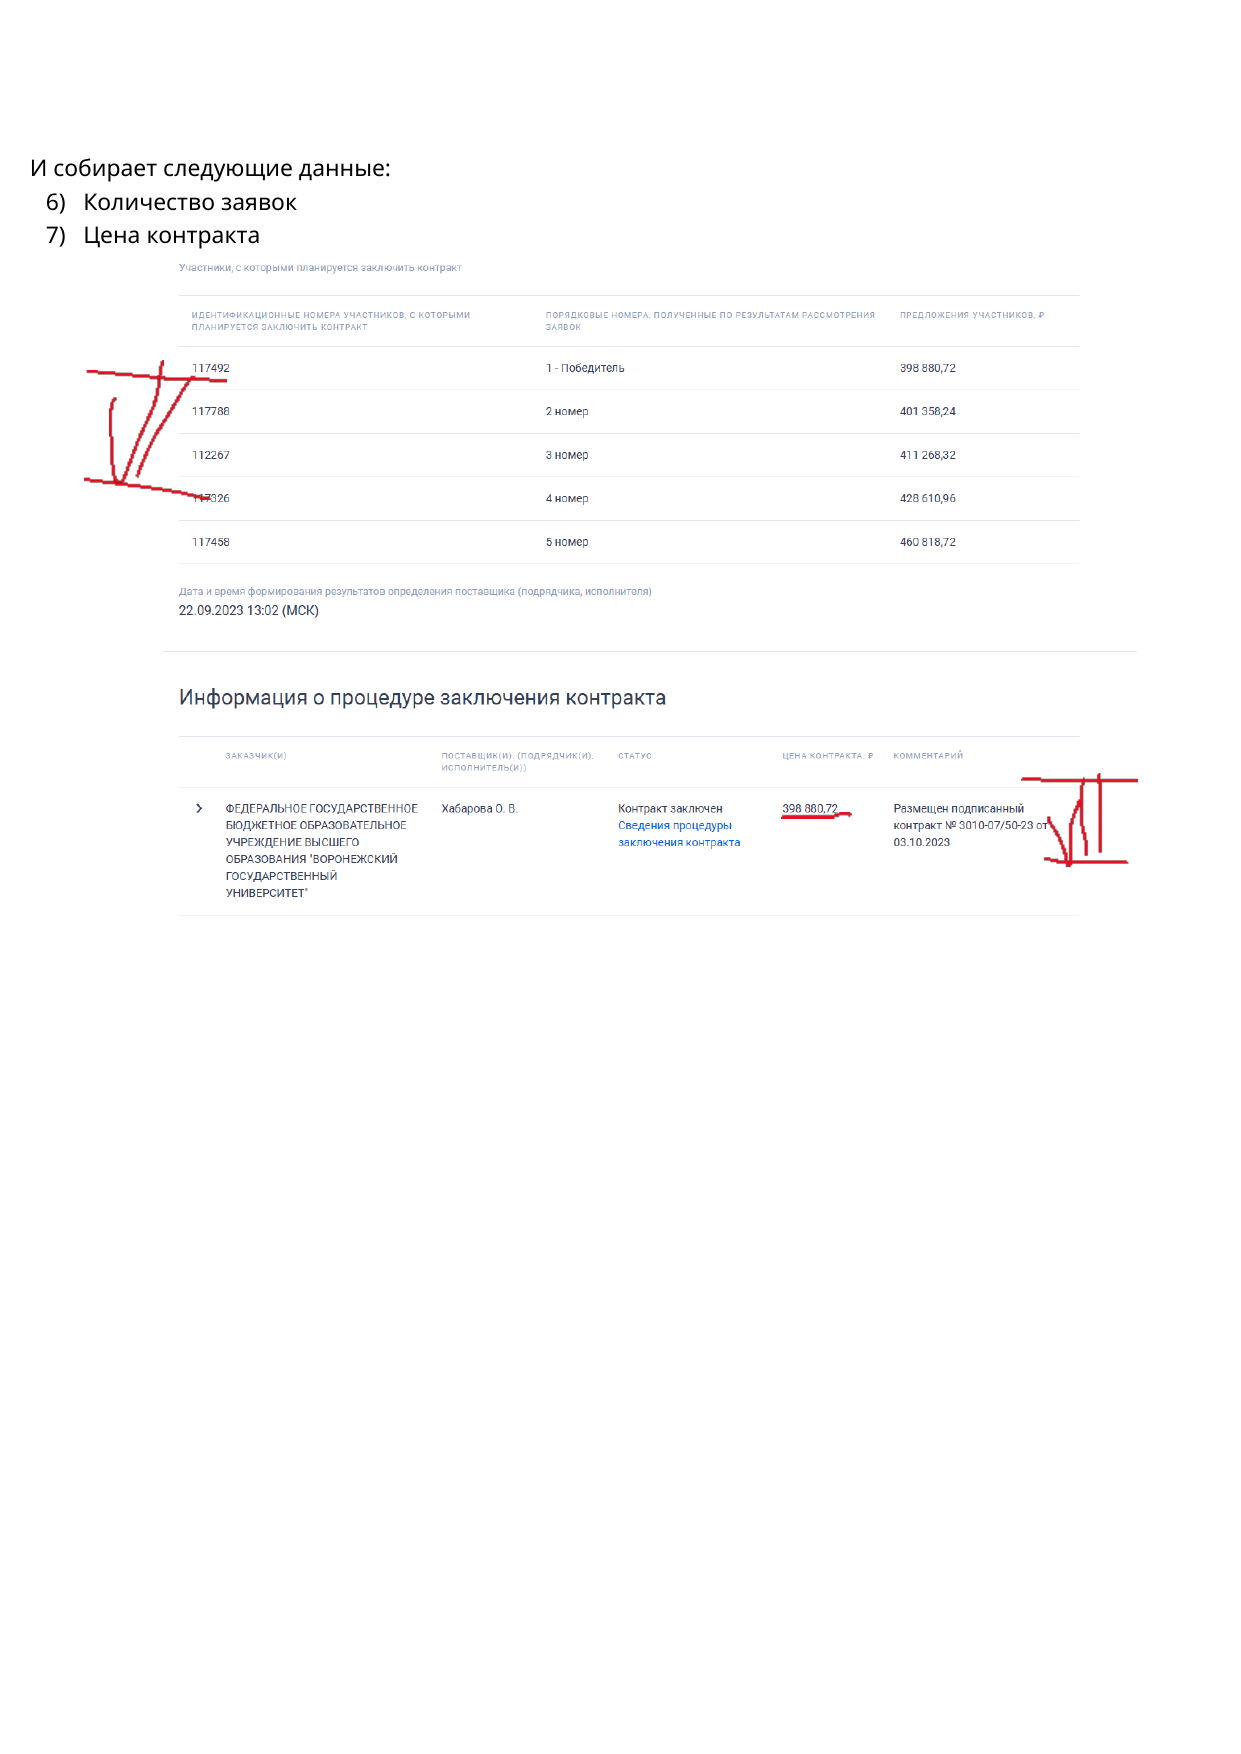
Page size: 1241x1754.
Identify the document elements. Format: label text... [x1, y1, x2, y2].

list И собирает следующие данные: [29, 152, 1211, 183]
picture [84, 253, 1138, 928]
list Цена контракта [46, 219, 1211, 251]
list Количество заявок [46, 186, 1211, 217]
